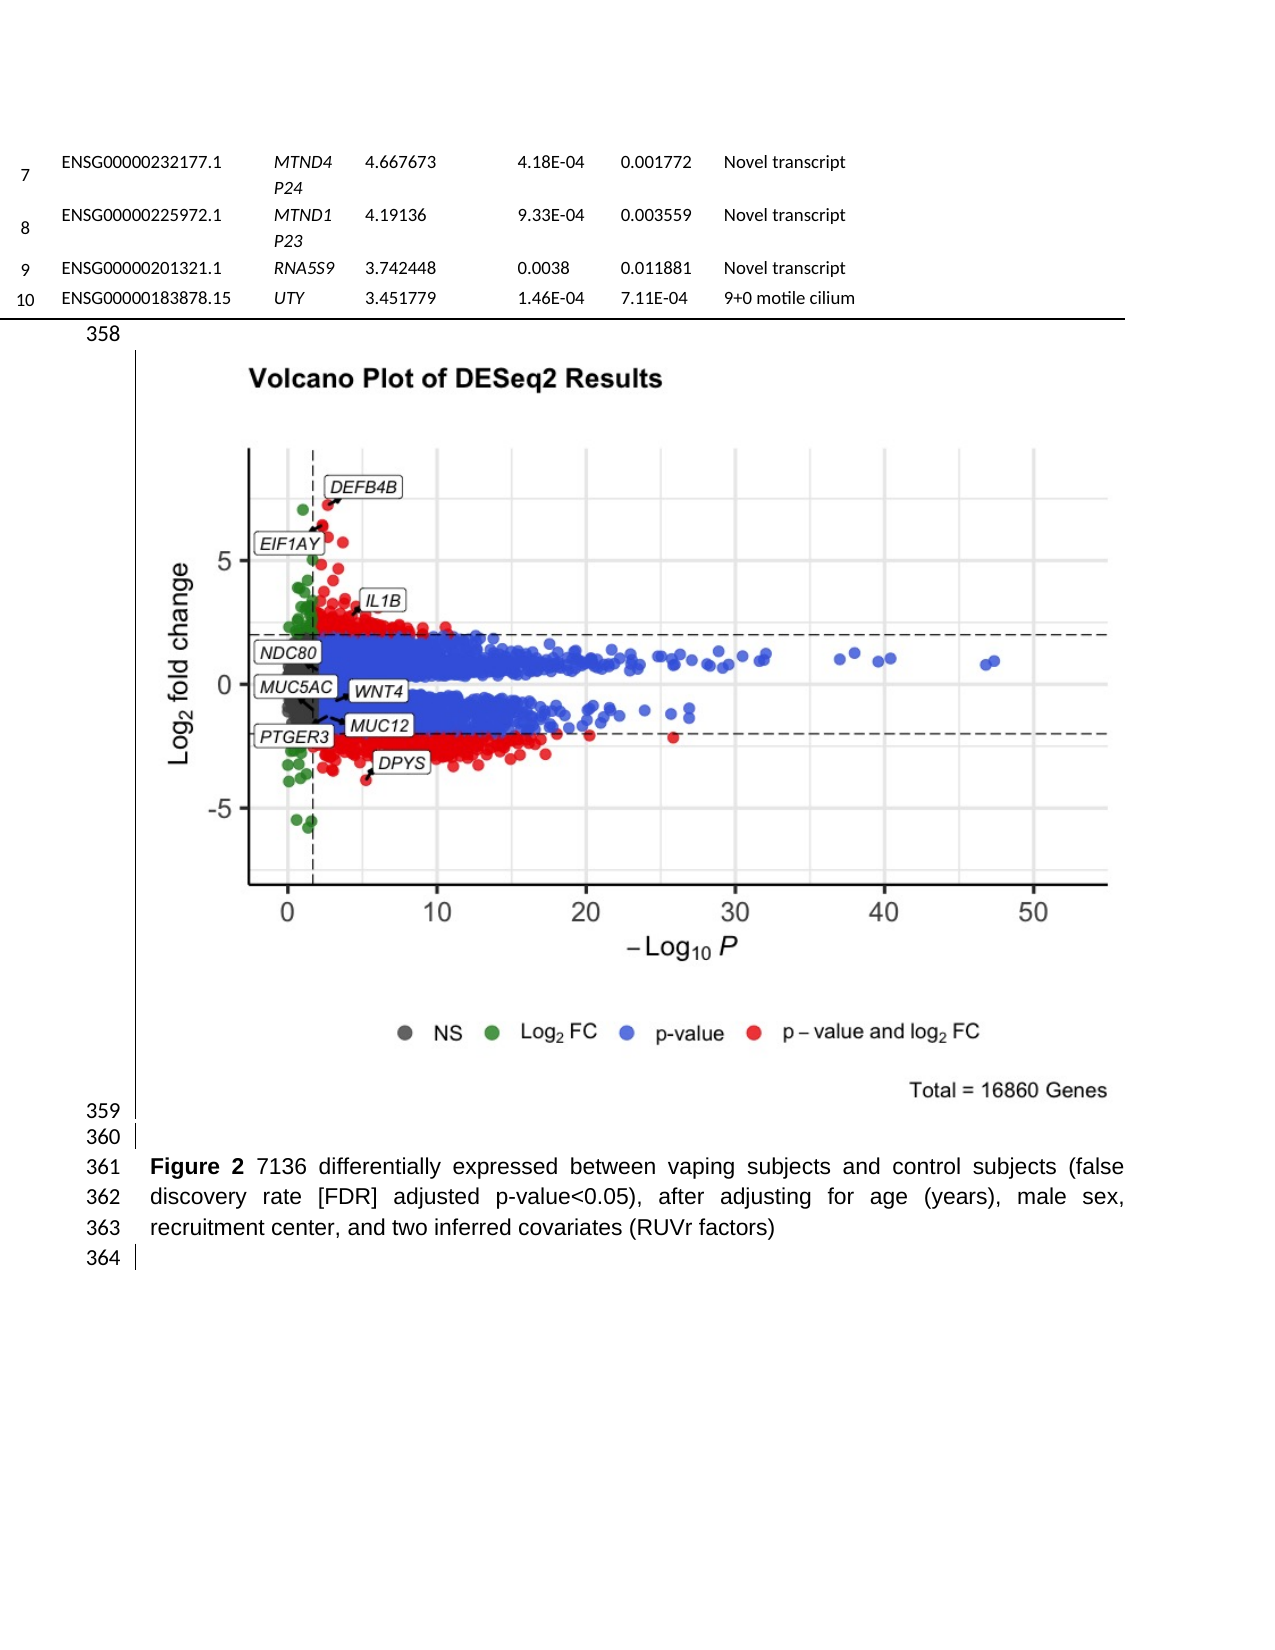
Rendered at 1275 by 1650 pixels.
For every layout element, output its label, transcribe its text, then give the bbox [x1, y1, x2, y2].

table_cell 0.011881 [609, 256, 712, 286]
table_cell 9 [0, 256, 50, 286]
table_cell 0.0038 [506, 256, 609, 286]
table_cell ENSG00000201321.1 [50, 256, 262, 286]
table_cell Novel transcript [713, 203, 1125, 256]
table_cell ENSG00000225972.1 [50, 203, 262, 256]
table_cell ENSG00000232177.1 [50, 150, 262, 203]
table_cell MTND1P23 [263, 203, 354, 256]
table_cell 9+0 motile cilium [713, 286, 1125, 318]
table_cell RNA5S9 [263, 256, 354, 286]
table_cell 0.001772 [609, 150, 712, 203]
table_cell MTND4P24 [263, 150, 354, 203]
table_cell 3.451779 [354, 286, 506, 318]
table_cell Novel transcript [713, 256, 1125, 286]
table_cell 4.19136 [354, 203, 506, 256]
table_cell 4.667673 [354, 150, 506, 203]
table_cell 7 [0, 150, 50, 203]
table_cell UTY [263, 286, 354, 318]
table_cell 8 [0, 203, 50, 256]
table_cell 9.33E-04 [506, 203, 609, 256]
table_cell 0.003559 [609, 203, 712, 256]
table_cell 7.11E-04 [609, 286, 712, 318]
table_cell 3.742448 [354, 256, 506, 286]
text Figure 2 7136 differentially expressed between vaping subjects and control subjects (false discovery rate [FDR] adjusted p-value<0.05), after adjusting for age (years), male sex, recruitment center, and two inferred covariates (RUVr factors) [150, 1153, 1125, 1240]
picture [150, 350, 1125, 1119]
table_cell 10 [0, 286, 50, 318]
table_cell 4.18E-04 [506, 150, 609, 203]
table_cell 1.46E-04 [506, 286, 609, 318]
table_cell ENSG00000183878.15 [50, 286, 262, 318]
table_cell Novel transcript [713, 150, 1125, 203]
